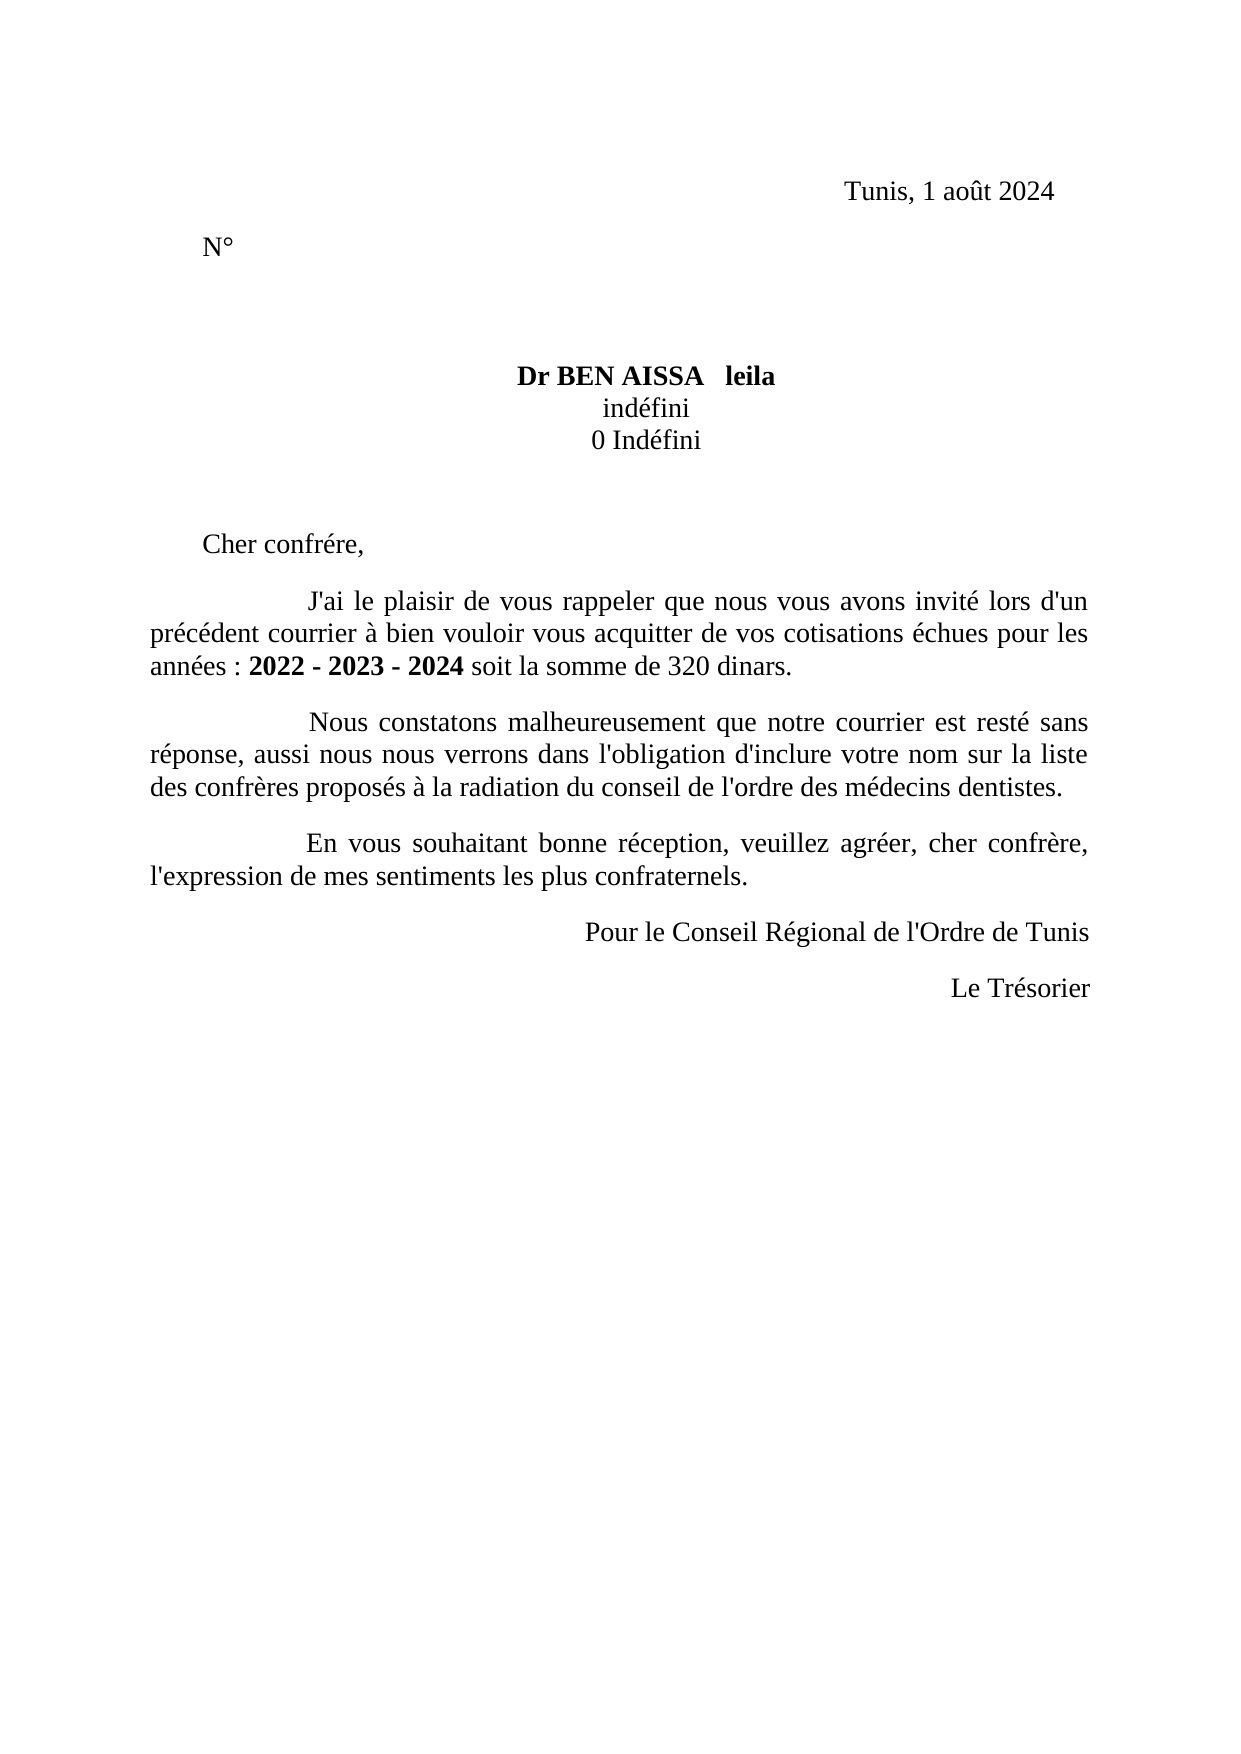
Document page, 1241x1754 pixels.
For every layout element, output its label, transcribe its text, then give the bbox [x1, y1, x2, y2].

text Le Trésorier [150, 971, 1090, 1004]
text N° [150, 230, 1090, 287]
text J'ai le plaisir de vous rappeler que nous vous avons invité lors d'un précédent courrier à bien vouloir vous acquitter de vos cotisations échues pour les années : 2022 - 2023 - 2024 soit la somme de 320 dinars. [150, 584, 1090, 681]
text Pour le Conseil Régional de l'Ordre de Tunis [150, 915, 1090, 947]
text Tunis, 1 août 2024 [150, 174, 1090, 206]
text Dr BEN AISSA leila indéfini 0 Indéfini [150, 358, 1090, 456]
text En vous souhaitant bonne réception, veuillez agréer, cher confrère, l'expression de mes sentiments les plus confraternels. [150, 826, 1090, 891]
text Nous constatons malheureusement que notre courrier est resté sans réponse, aussi nous nous verrons dans l'obligation d'inclure votre nom sur la liste des confrères proposés à la radiation du conseil de l'ordre des médecins dentistes. [150, 705, 1090, 802]
text Cher confrére, [150, 528, 1090, 560]
